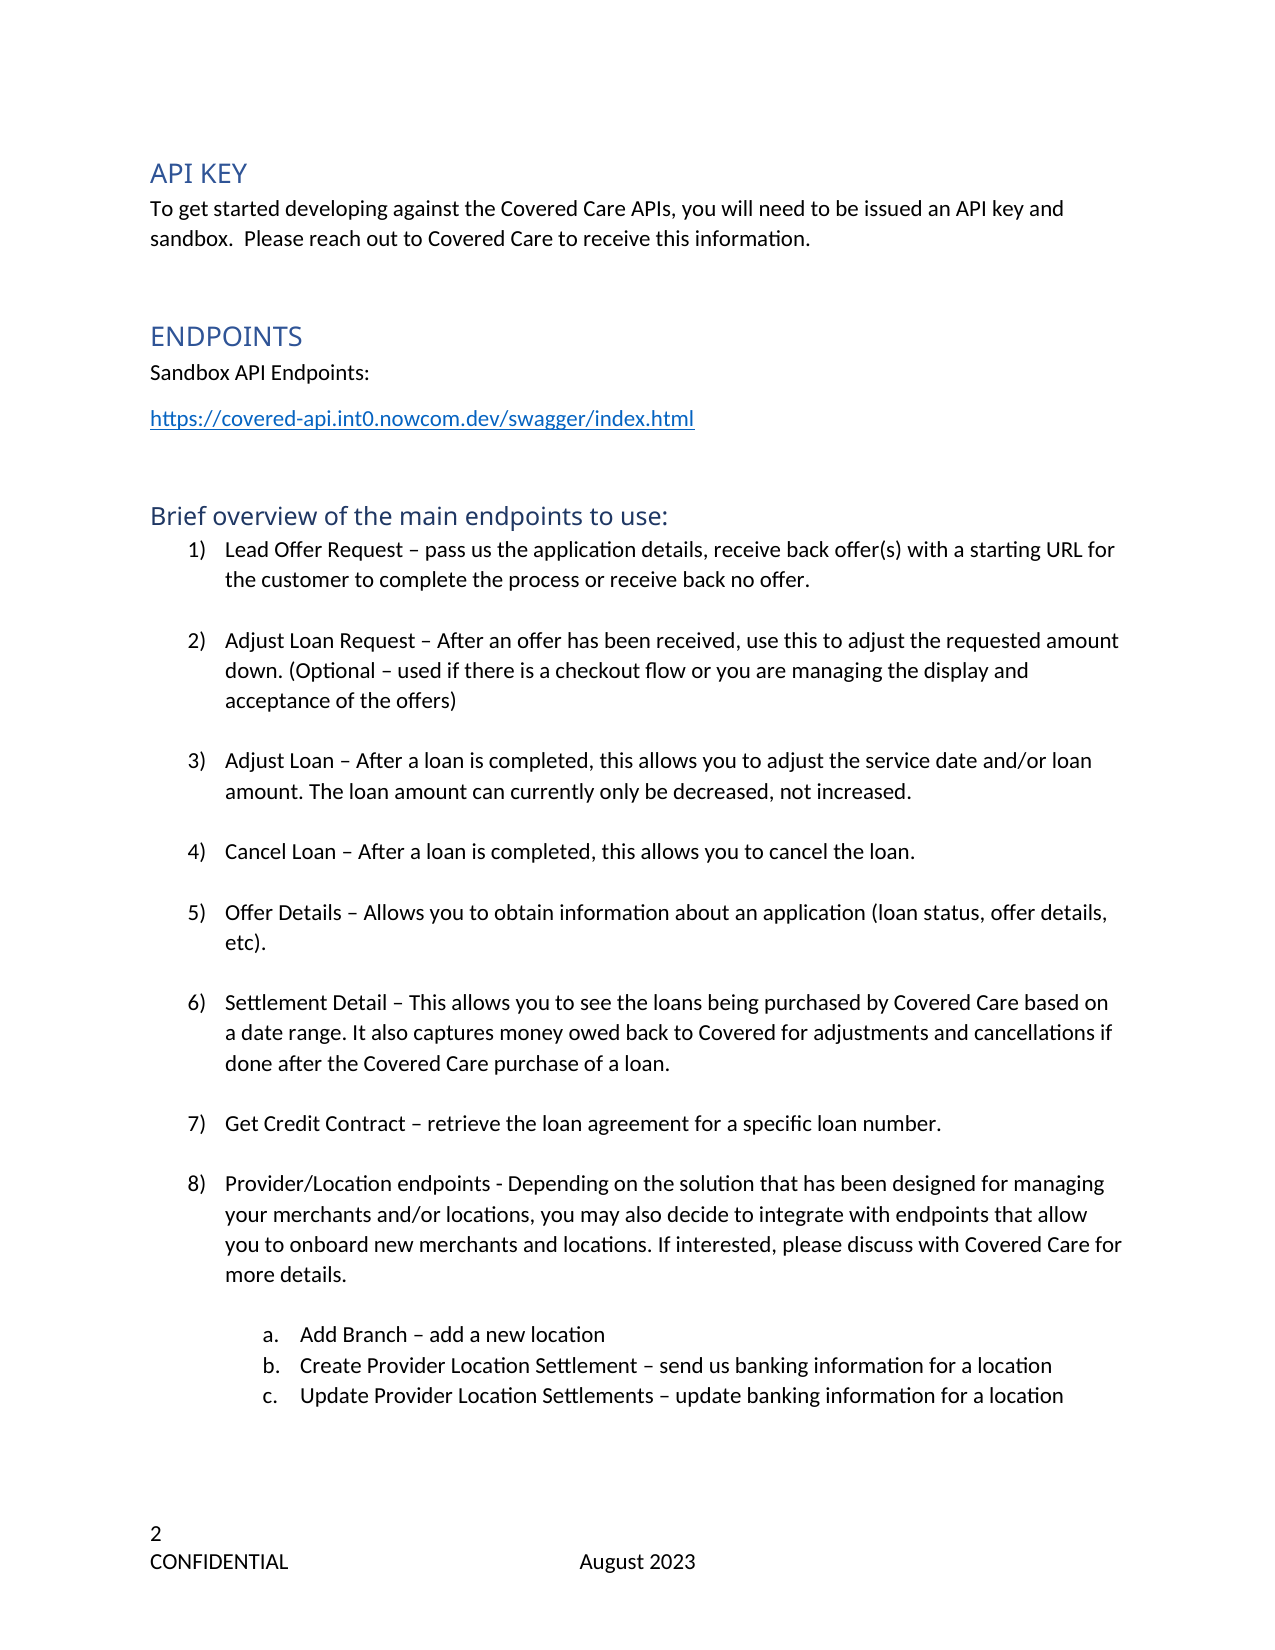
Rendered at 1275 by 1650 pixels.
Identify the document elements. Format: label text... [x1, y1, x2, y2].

list Offer Details – Allows you to obtain information about an application (loan status, offer details, etc). [187, 898, 1125, 956]
list Update Provider Location Settlements – update banking information for a location [262, 1381, 1125, 1409]
list Provider/Location endpoints - Depending on the solution that has been designed for managing your merchants and/or locations, you may also decide to integrate with endpoints that allow you to onboard new merchants and locations. If interested, please discuss with Covered Care for more details. [187, 1169, 1125, 1288]
text To get started developing against the Covered Care APIs, you will need to be issued an API key and sandbox. Please reach out to Covered Care to receive this information. [150, 194, 1125, 252]
list Create Provider Location Settlement – send us banking information for a location [262, 1351, 1125, 1379]
subtitle Brief overview of the main endpoints to use: [150, 498, 1125, 532]
list Settlement Detail – This allows you to see the loans being purchased by Covered Care based on a date range. It also captures money owed back to Covered for adjustments and cancellations if done after the Covered Care purchase of a loan. [187, 988, 1125, 1077]
subtitle API KEY [150, 154, 1125, 191]
list Lead Offer Request – pass us the application details, receive back offer(s) with a starting URL for the customer to complete the process or receive back no offer. [187, 535, 1125, 593]
text Sandbox API Endpoints: [150, 358, 1125, 386]
text https://covered-api.int0.nowcom.dev/swagger/index.html [150, 404, 1125, 433]
list Add Branch – add a new location [262, 1321, 1125, 1348]
list Adjust Loan Request – After an offer has been received, use this to adjust the requested amount down. (Optional – used if there is a checkout flow or you are managing the display and acceptance of the offers) [187, 626, 1125, 714]
list Cancel Loan – After a loan is completed, this allows you to cancel the loan. [187, 837, 1125, 865]
list Get Credit Contract – retrieve the loan agreement for a specific loan number. [187, 1109, 1125, 1137]
list Adjust Loan – After a loan is completed, this allows you to adjust the service date and/or loan amount. The loan amount can currently only be decreased, not increased. [187, 747, 1125, 805]
subtitle ENDPOINTS [150, 318, 1125, 355]
